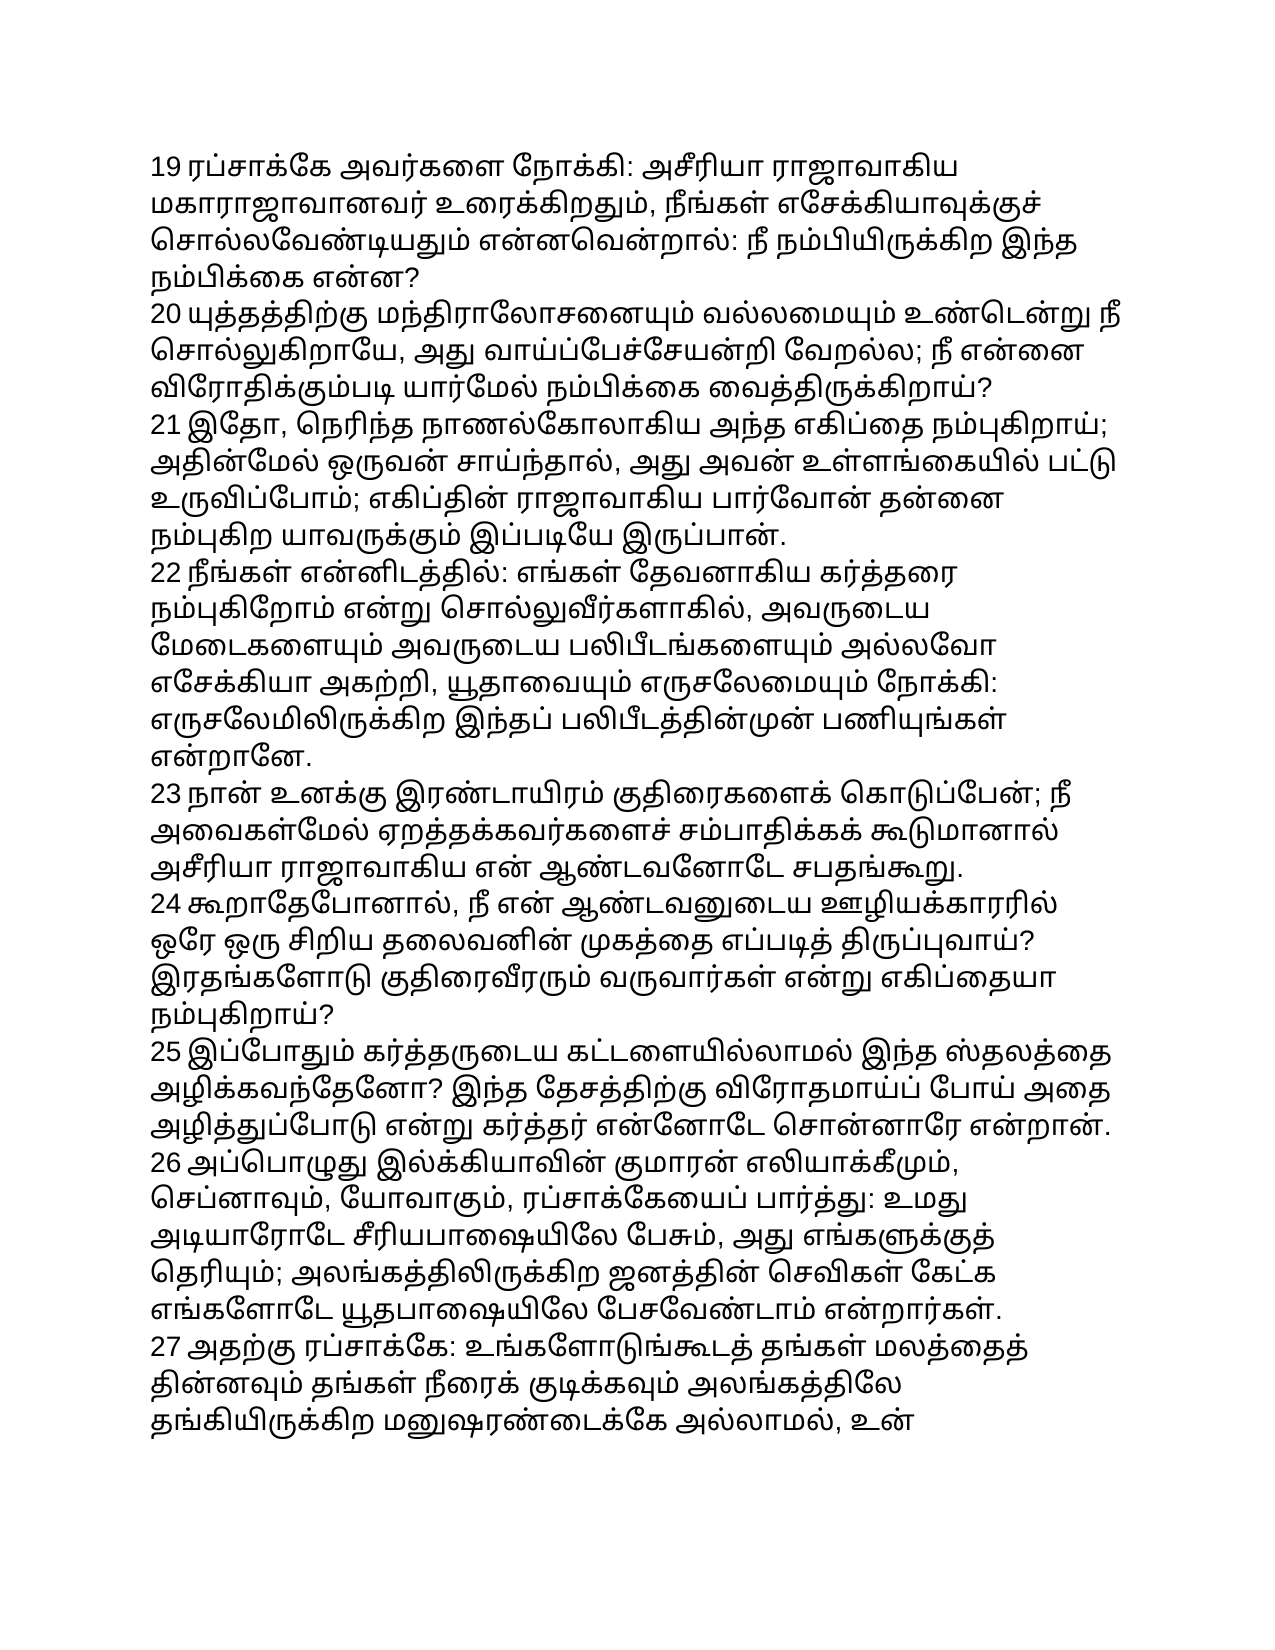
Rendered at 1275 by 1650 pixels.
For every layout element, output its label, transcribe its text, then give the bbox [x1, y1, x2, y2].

text 19ரப்சாக்கே அவர்களை நோக்கி: அசீரியா ராஜாவாகிய மகாராஜாவானவர் உரைக்கிறதும், நீங்கள் எசேக்கியாவுக்குச் சொல்லவேண்டியதும் என்னவென்றால்: நீ நம்பியிருக்கிற இந்த நம்பிக்கை என்ன? [150, 150, 1125, 297]
text 22நீங்கள் என்னிடத்தில்: எங்கள் தேவனாகிய கர்த்தரை நம்புகிறோம் என்று சொல்லுவீர்களாகில், அவருடைய மேடைகளையும் அவருடைய பலிபீடங்களையும் அல்லவோ எசேக்கியா அகற்றி, யூதாவையும் எருசலேமையும் நோக்கி: எருசலேமிலிருக்கிற இந்தப் பலிபீடத்தின்முன் பணியுங்கள் என்றானே. [150, 556, 1125, 777]
text 21இதோ, நெரிந்த நாணல்கோலாகிய அந்த எகிப்தை நம்புகிறாய்; அதின்மேல் ஒருவன் சாய்ந்தால், அது அவன் உள்ளங்கையில் பட்டு உருவிப்போம்; எகிப்தின் ராஜாவாகிய பார்வோன் தன்னை நம்புகிற யாவருக்கும் இப்படியே இருப்பான். [150, 408, 1125, 556]
text 25இப்போதும் கர்த்தருடைய கட்டளையில்லாமல் இந்த ஸ்தலத்தை அழிக்கவந்தேனோ? இந்த தேசத்திற்கு விரோதமாய்ப் போய் அதை அழித்துப்போடு என்று கர்த்தர் என்னோடே சொன்னாரே என்றான். [150, 1035, 1125, 1146]
text 26அப்பொழுது இல்க்கியாவின் குமாரன் எலியாக்கீமும், செப்னாவும், யோவாகும், ரப்சாக்கேயைப் பார்த்து: உமது அடியாரோடே சீரியபாஷையிலே பேசும், அது எங்களுக்குத் தெரியும்; அலங்கத்திலிருக்கிற ஜனத்தின் செவிகள் கேட்க எங்களோடே யூதபாஷையிலே பேசவேண்டாம் என்றார்கள். [150, 1146, 1125, 1330]
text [150, 1330, 1125, 1441]
text 24கூறாதேபோனால், நீ என் ஆண்டவனுடைய ஊழியக்காரரில் ஒரே ஒரு சிறிய தலைவனின் முகத்தை எப்படித் திருப்புவாய்? இரதங்களோடு குதிரைவீரரும் வருவார்கள் என்று எகிப்தையா நம்புகிறாய்? [150, 887, 1125, 1035]
text 23நான் உனக்கு இரண்டாயிரம் குதிரைகளைக் கொடுப்பேன்; நீ அவைகள்மேல் ஏறத்தக்கவர்களைச் சம்பாதிக்கக் கூடுமானால் அசீரியா ராஜாவாகிய என் ஆண்டவனோடே சபதங்கூறு. [150, 777, 1125, 887]
text 20யுத்தத்திற்கு மந்திராலோசனையும் வல்லமையும் உண்டென்று நீ சொல்லுகிறாயே, அது வாய்ப்பேச்சேயன்றி வேறல்ல; நீ என்னை விரோதிக்கும்படி யார்மேல் நம்பிக்கை வைத்திருக்கிறாய்? [150, 297, 1125, 408]
